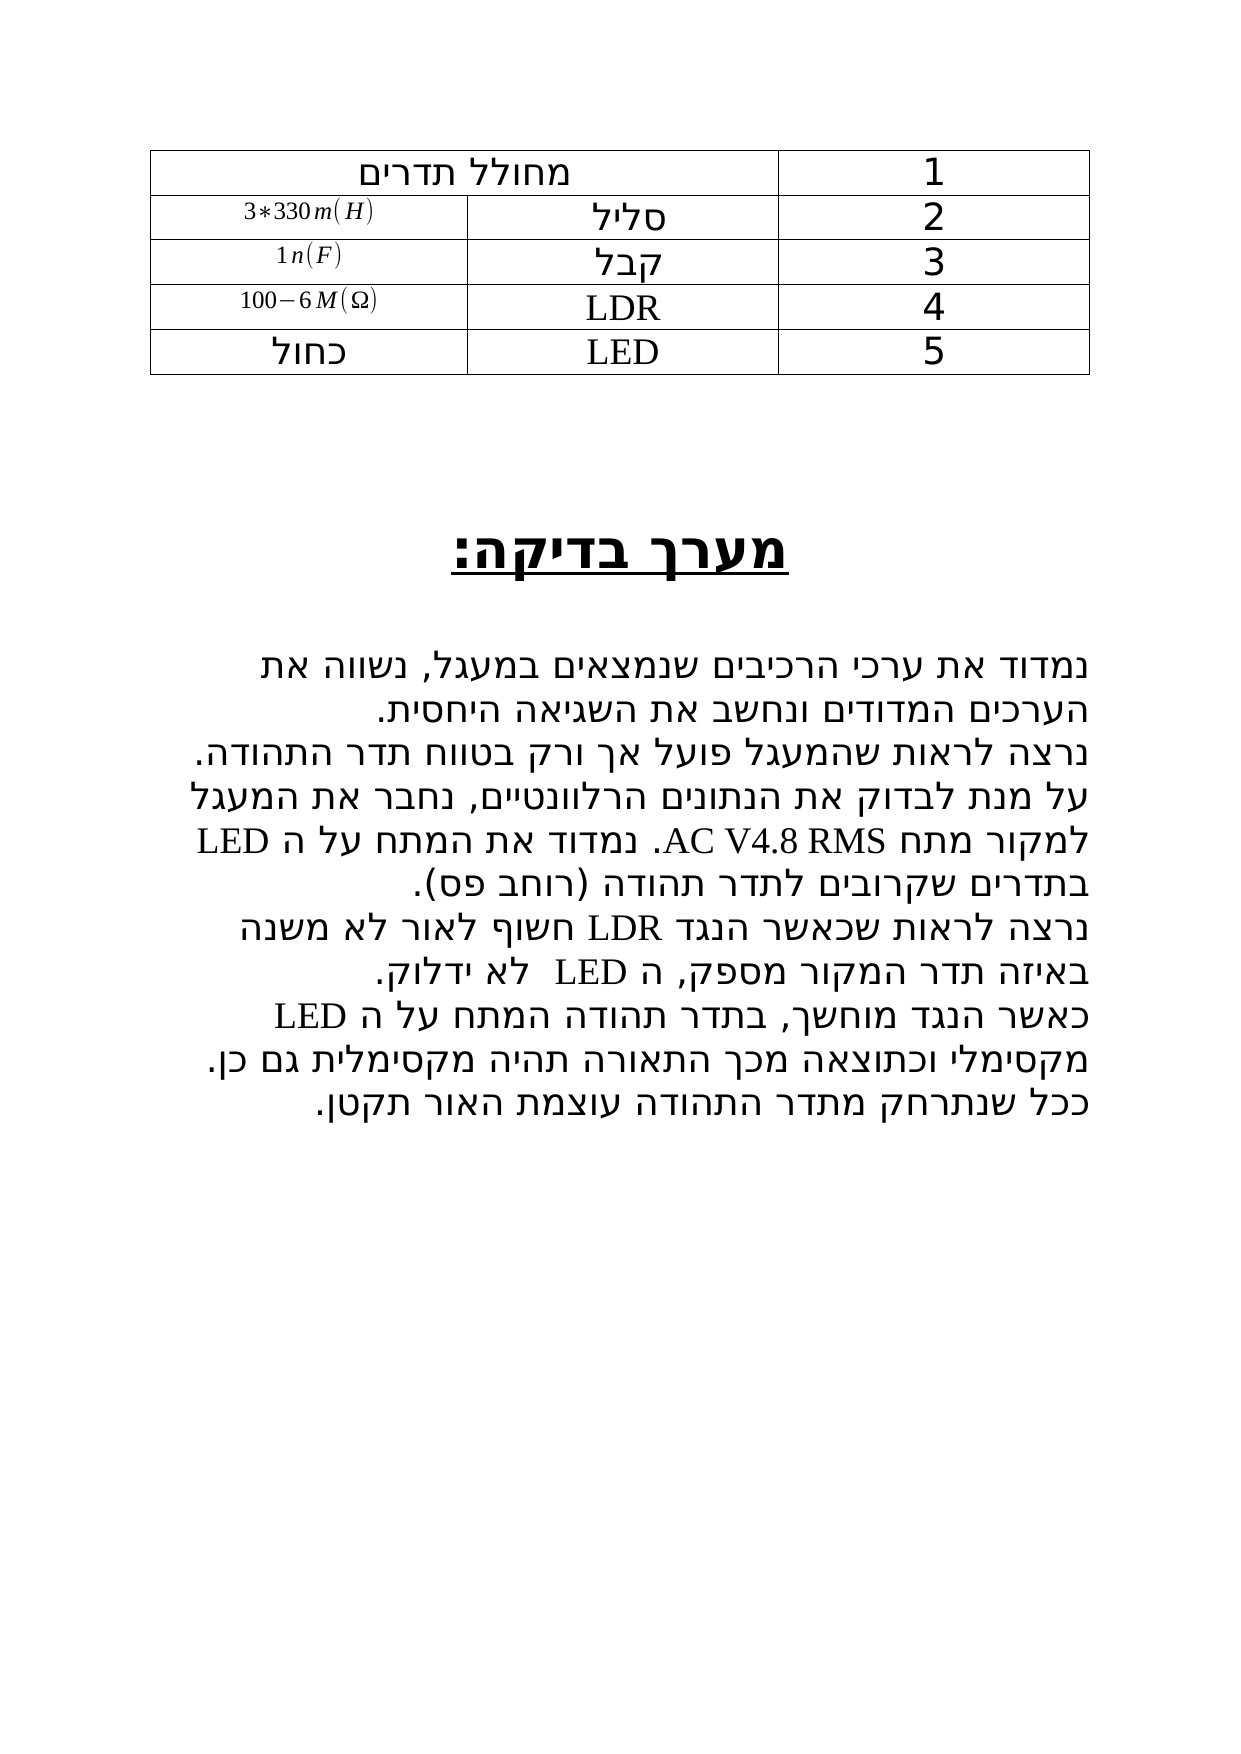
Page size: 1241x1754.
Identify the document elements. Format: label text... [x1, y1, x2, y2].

text על מנת לבדוק את הנתונים הרלוונטיים, נחבר את המעגל למקור מתח AC V4.8 RMS. נמדוד את המתח על ה LED בתדרים שקרובים לתדר תהודה (רוחב פס). נרצה לראות שכאשר הנגד LDR חשוף לאור לא משנה באיזה תדר המקור מספק, ה LED לא ידלוק. כאשר הנגד מוחשך, בתדר תהודה המתח על ה LED מקסימלי וכתוצאה מכך התאורה תהיה מקסימלית גם כן. ככל שנתרחק מתדר התהודה עוצמת האור תקטן. [150, 774, 1090, 1124]
table_cell [151, 196, 467, 239]
table_cell 1 [779, 151, 1089, 195]
table_cell [151, 285, 467, 329]
table_cell קבל [468, 240, 778, 284]
table_cell מחולל תדרים [151, 151, 778, 195]
table_cell LED [468, 330, 778, 373]
table_cell כחול [151, 330, 467, 373]
table_cell 2 [779, 196, 1089, 239]
text מערך בדיקה: [150, 518, 1090, 581]
table_cell סליל [468, 196, 778, 239]
table_cell LDR [468, 285, 778, 329]
text נמדוד את ערכי הרכיבים שנמצאים במעגל, נשווה את הערכים המדודים ונחשב את השגיאה היחסית. נרצה לראות שהמעגל פועל אך ורק בטווח תדר התהודה. [150, 643, 1090, 774]
table_cell 3 [779, 240, 1089, 284]
table_cell [151, 240, 467, 284]
table_cell 4 [779, 285, 1089, 329]
table_cell 5 [779, 330, 1089, 373]
